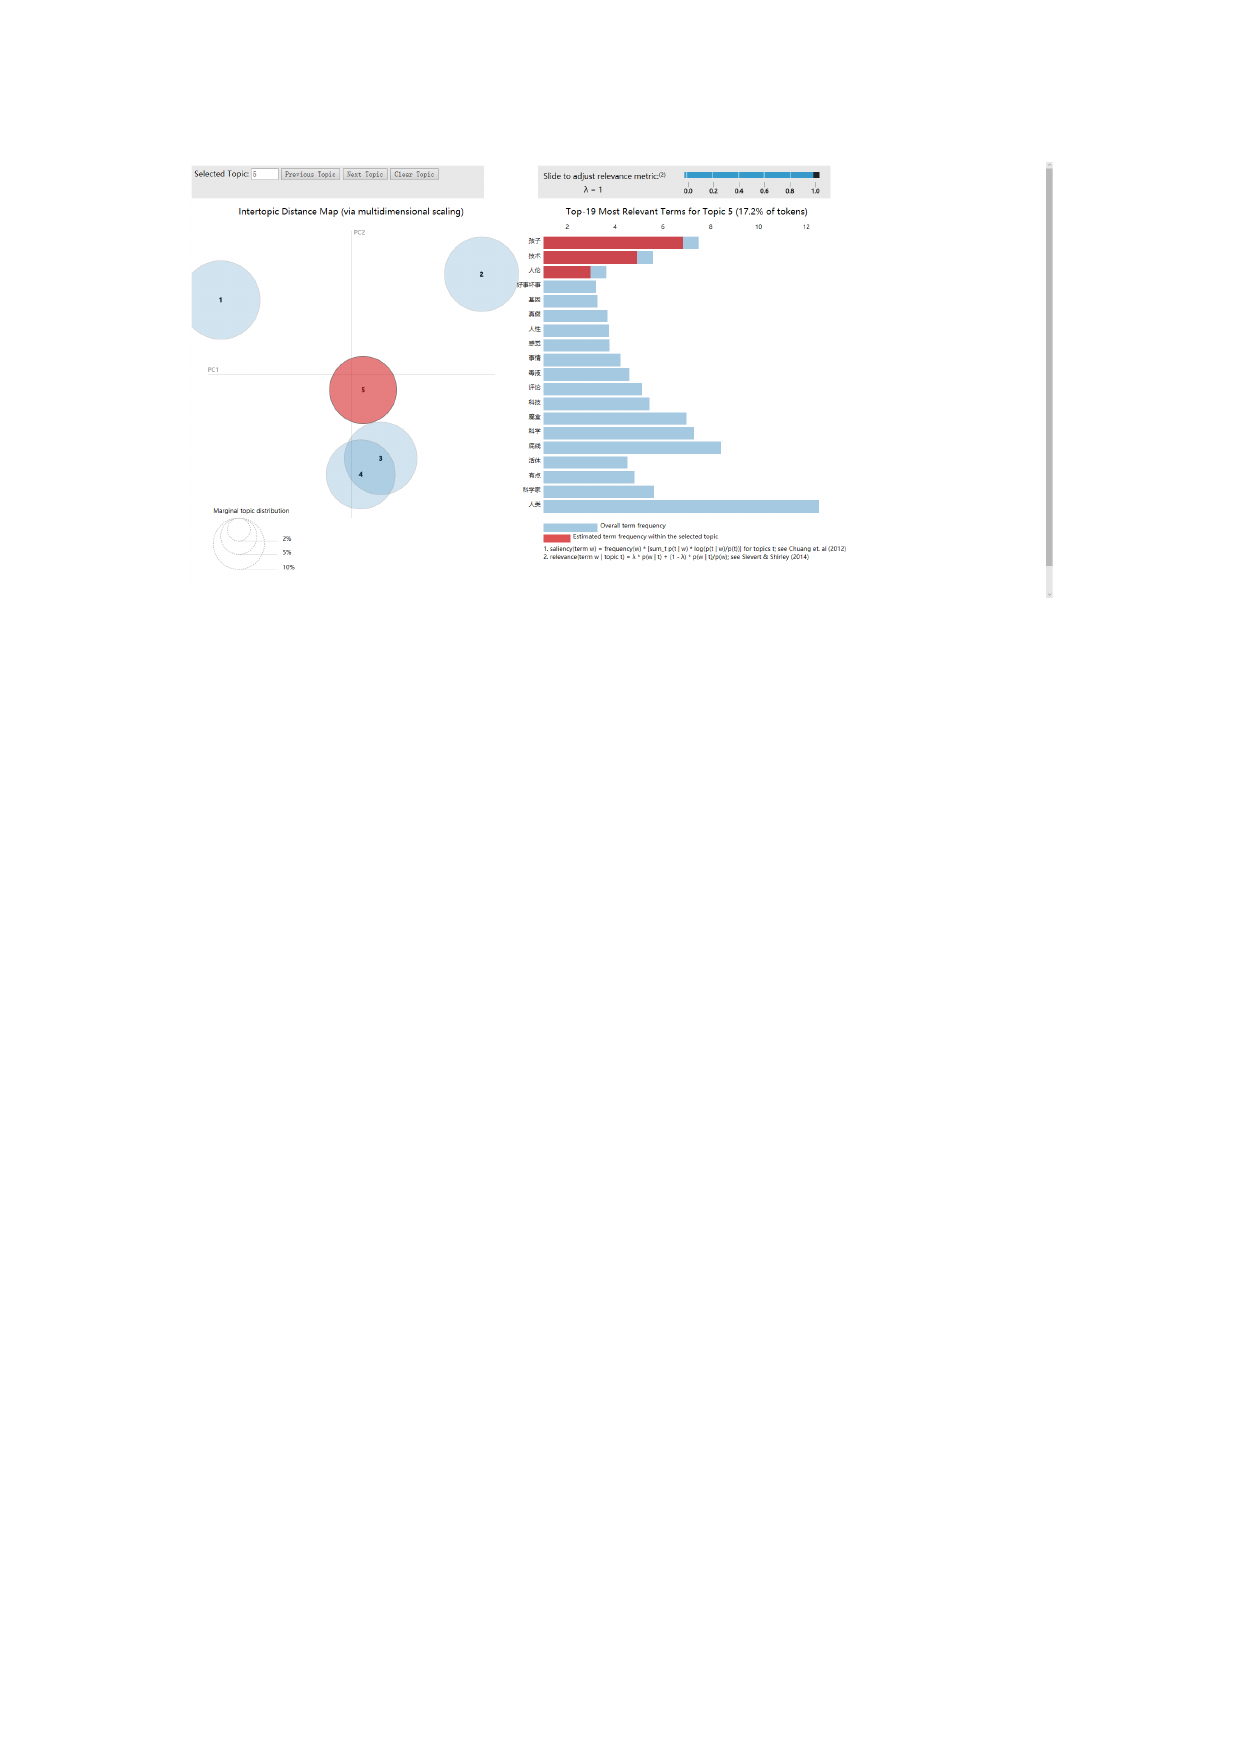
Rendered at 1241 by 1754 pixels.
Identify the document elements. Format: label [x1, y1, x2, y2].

picture [187, 162, 1053, 598]
